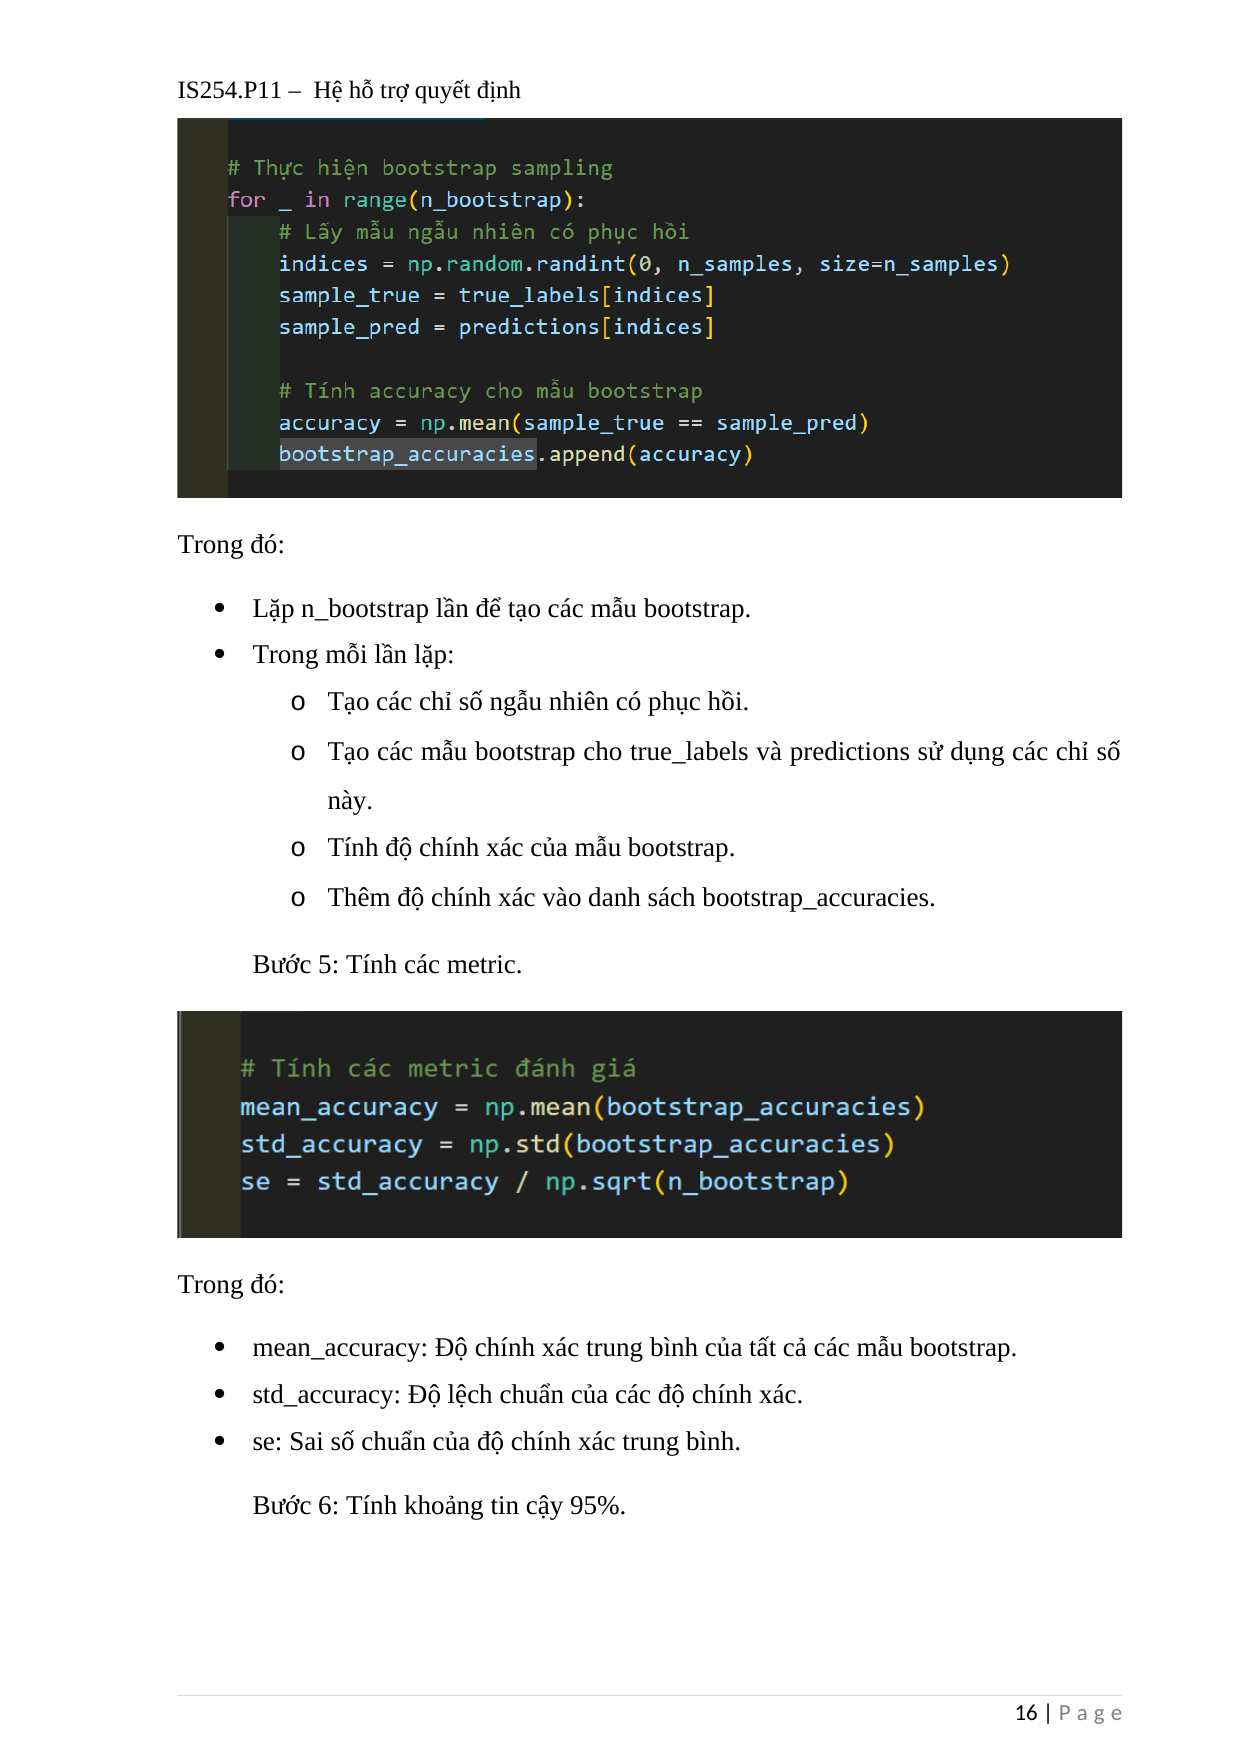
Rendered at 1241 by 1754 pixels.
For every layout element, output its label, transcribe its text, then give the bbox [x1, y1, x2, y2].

text Bước 5: Tính các metric. [177, 948, 1122, 979]
list mean_accuracy: Độ chính xác trung bình của tất cả các mẫu bootstrap. [215, 1331, 1122, 1363]
list std_accuracy: Độ lệch chuẩn của các độ chính xác. [215, 1378, 1122, 1409]
list Trong mỗi lần lặp: [215, 638, 1122, 670]
text Bước 6: Tính khoảng tin cậy 95%. [177, 1489, 1122, 1520]
picture [177, 118, 1123, 498]
list Thêm độ chính xác vào danh sách bootstrap_accuracies. [290, 881, 1122, 915]
picture [177, 1011, 1123, 1238]
list Tạo các mẫu bootstrap cho true_labels và predictions sử dụng các chỉ số này. [290, 736, 1122, 816]
list Lặp n_bootstrap lần để tạo các mẫu bootstrap. [215, 592, 1122, 623]
text Trong đó: [177, 1268, 1122, 1299]
list se: Sai số chuẩn của độ chính xác trung bình. [215, 1425, 1122, 1456]
text Trong đó: [177, 528, 1122, 559]
list Tạo các chỉ số ngẫu nhiên có phục hồi. [290, 685, 1122, 719]
list Tính độ chính xác của mẫu bootstrap. [290, 831, 1122, 864]
